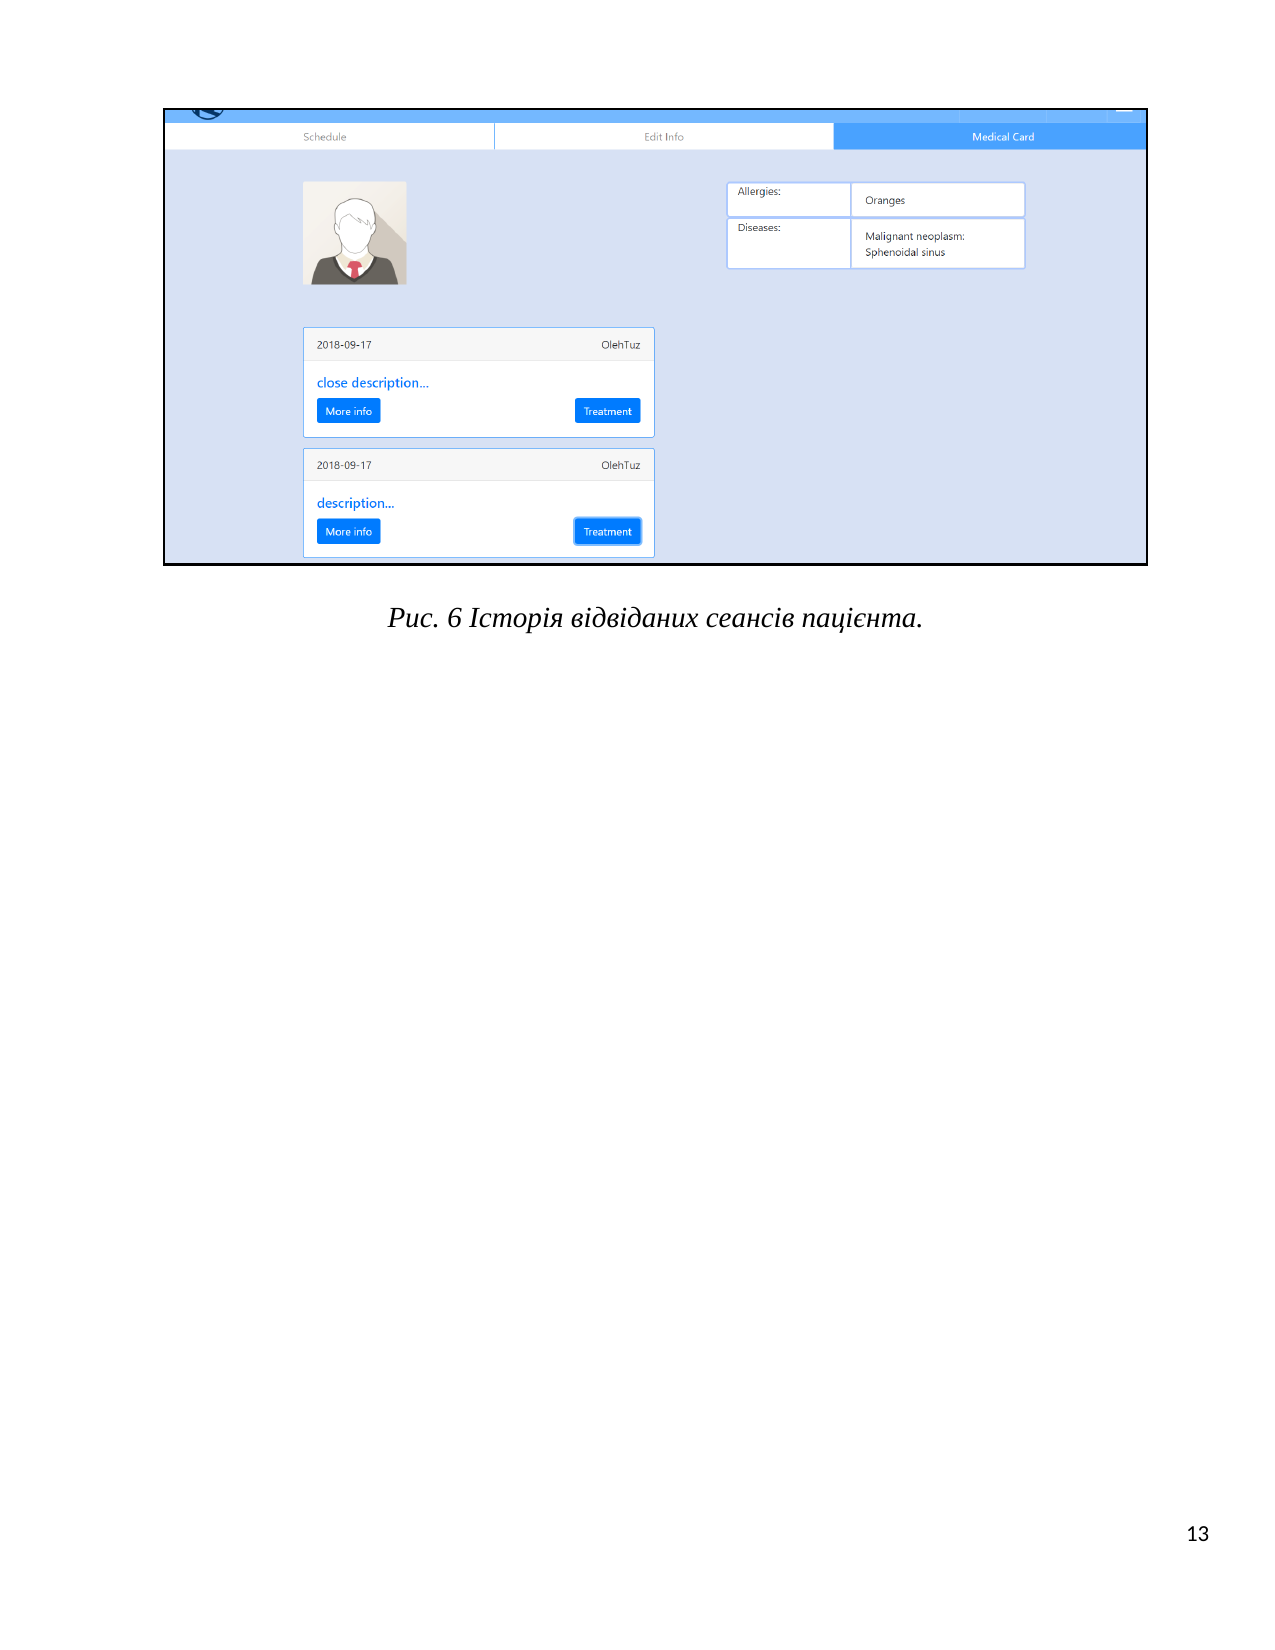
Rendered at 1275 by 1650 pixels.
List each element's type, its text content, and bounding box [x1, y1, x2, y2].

text Рис. 6 Історія відвіданих сеансів пацієнта. [102, 600, 1209, 634]
picture [165, 110, 1146, 563]
